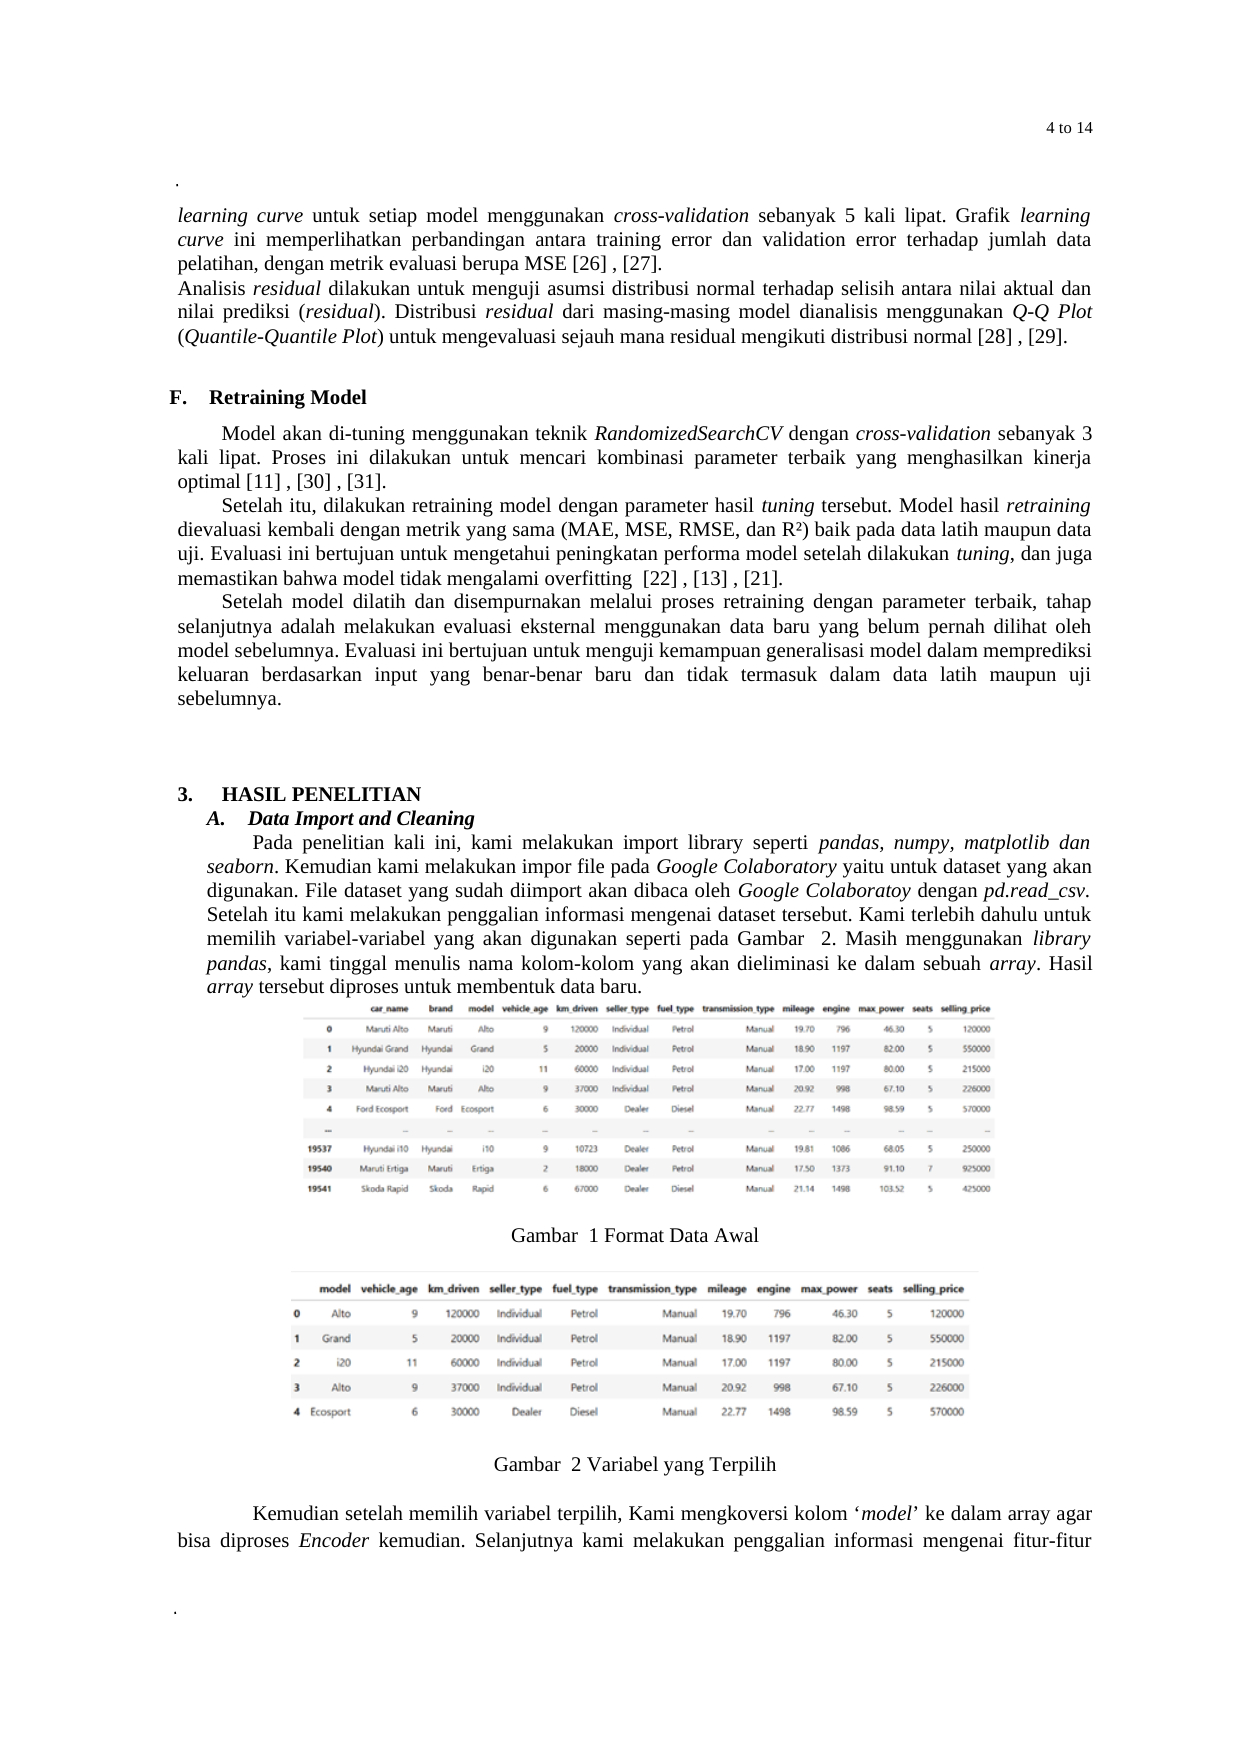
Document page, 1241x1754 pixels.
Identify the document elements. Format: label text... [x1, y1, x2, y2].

list HASIL PENELITIAN [177, 782, 1092, 806]
picture [302, 998, 997, 1198]
text Setelah itu, dilakukan retraining model dengan parameter hasil tuning tersebut. Model hasil retraining dievaluasi kembali dengan metrik yang sama (MAE, MSE, RMSE, dan R²) baik pada data latih maupun data uji. Evaluasi ini bertujuan untuk mengetahui peningkatan performa model setelah dilakukan tuning, dan juga memastikan bahwa model tidak mengalami overfitting [22] , [13] , [21]. [177, 493, 1092, 589]
subtitle F. Retraining Model [169, 385, 1092, 409]
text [177, 1501, 1092, 1552]
picture [291, 1271, 979, 1427]
text Analisis residual dilakukan untuk menguji asumsi distribusi normal terhadap selisih antara nilai aktual dan nilai prediksi (residual). Distribusi residual dari masing-masing model dianalisis menggunakan Q-Q Plot (Quantile-Quantile Plot) untuk mengevaluasi sejauh mana residual mengikuti distribusi normal [28] , [29]. [177, 275, 1092, 348]
text Setelah model dilatih dan disempurnakan melalui proses retraining dengan parameter terbaik, tahap selanjutnya adalah melakukan evaluasi eksternal menggunakan data baru yang belum pernah dilihat oleh model sebelumnya. Evaluasi ini bertujuan untuk menguji kemampuan generalisasi model dalam memprediksi keluaran berdasarkan input yang benar-benar baru dan tidak termasuk dalam data latih maupun uji sebelumnya. [177, 589, 1092, 710]
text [177, 203, 1092, 275]
text Gambar 1 Format Data Awal [177, 1223, 1092, 1247]
text Pada penelitian kali ini, kami melakukan import library seperti pandas, numpy, matplotlib dan seaborn. Kemudian kami melakukan impor file pada Google Colaboratory yaitu untuk dataset yang akan digunakan. File dataset yang sudah diimport akan dibaca oleh Google Colaboratoy dengan pd.read_csv. Setelah itu kami melakukan penggalian informasi mengenai dataset tersebut. Kami terlebih dahulu untuk memilih variabel-variabel yang akan digunakan seperti pada Gambar 2. Masih menggunakan library pandas, kami tinggal menulis nama kolom-kolom yang akan dieliminasi ke dalam sebuah array. Hasil array tersebut diproses untuk membentuk data baru. [207, 830, 1092, 998]
text A. Data Import and Cleaning [207, 806, 1092, 830]
text Model akan di-tuning menggunakan teknik RandomizedSearchCV dengan cross-validation sebanyak 3 kali lipat. Proses ini dilakukan untuk mencari kombinasi parameter terbaik yang menghasilkan kinerja optimal [11] , [30] , [31]. [177, 421, 1092, 493]
text Gambar 2 Variabel yang Terpilih [177, 1451, 1092, 1476]
